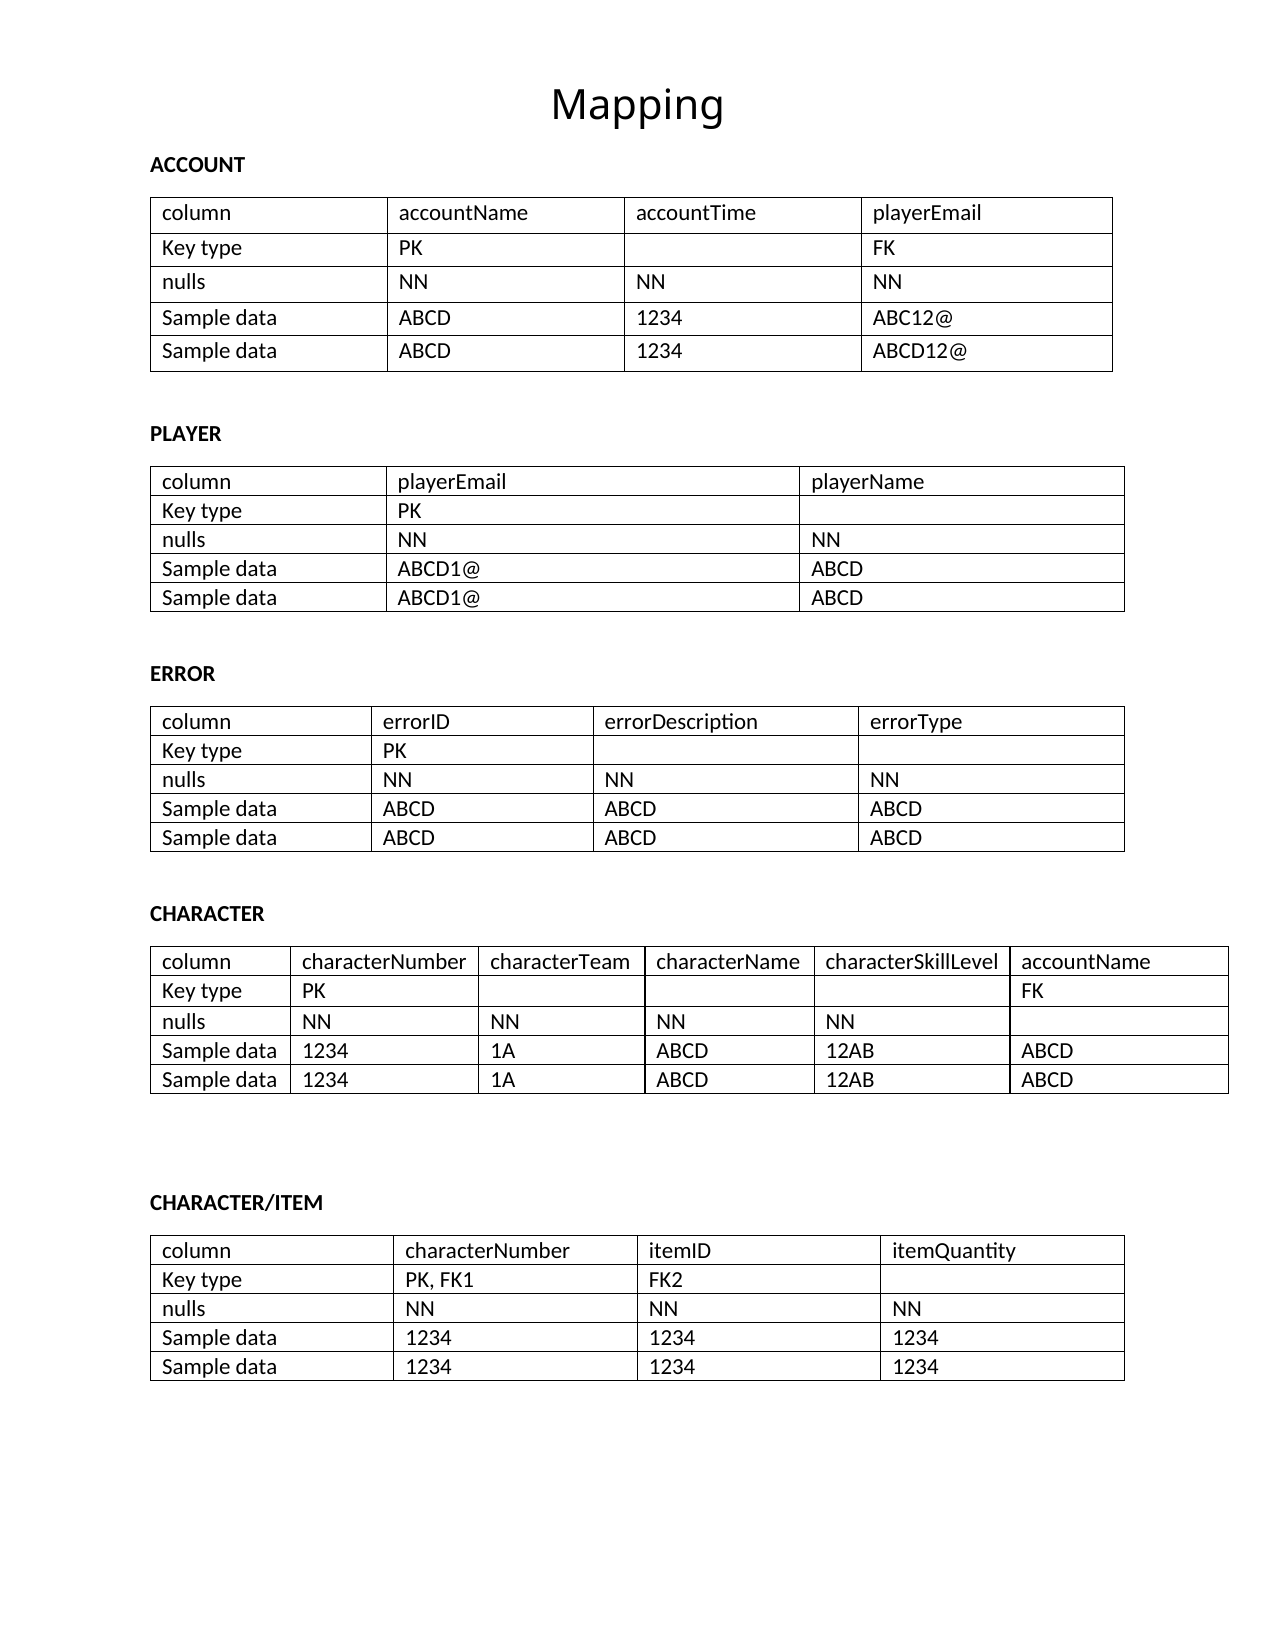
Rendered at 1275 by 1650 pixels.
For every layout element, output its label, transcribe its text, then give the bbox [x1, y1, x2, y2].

table_cell NN [625, 267, 861, 302]
table_cell [594, 736, 858, 764]
table_cell 12AB [815, 1065, 1009, 1093]
table_cell ABCD12@ [862, 336, 1112, 371]
table_cell 1234 [394, 1352, 637, 1380]
table_cell Key type [151, 234, 387, 266]
table_cell ABCD [859, 823, 1124, 851]
text PLAYER [150, 419, 1125, 447]
table_cell Sample data [151, 1065, 290, 1093]
table_cell Key type [151, 976, 290, 1006]
table_cell [646, 976, 814, 1006]
table_header playerEmail [862, 198, 1112, 232]
table_cell NN [646, 1007, 814, 1035]
table_cell [815, 976, 1009, 1006]
table_header itemID [638, 1236, 880, 1264]
table_header playerEmail [387, 467, 799, 495]
table_header column [151, 707, 371, 735]
table_cell nulls [151, 267, 387, 302]
text CHARACTER [150, 899, 1125, 927]
table_cell 1A [479, 1065, 644, 1093]
table_cell Sample data [151, 583, 386, 611]
table_cell Key type [151, 496, 386, 524]
table_header characterTeam [479, 947, 644, 975]
table_header errorDescription [594, 707, 858, 735]
table_cell [800, 496, 1124, 524]
table_cell ABCD [646, 1065, 814, 1093]
table_cell [881, 1265, 1124, 1293]
table_cell Sample data [151, 303, 387, 335]
table_cell ABCD [372, 794, 593, 822]
table_cell Sample data [151, 823, 371, 851]
table_header accountName [388, 198, 624, 232]
table_cell NN [859, 765, 1124, 793]
table_cell NN [291, 1007, 478, 1035]
table_cell PK [291, 976, 478, 1006]
table_cell PK [388, 234, 624, 266]
text ERROR [150, 659, 1125, 687]
table_cell ABCD [646, 1036, 814, 1064]
table_cell nulls [151, 1007, 290, 1035]
table_cell NN [638, 1294, 880, 1322]
table_cell PK [387, 496, 799, 524]
table_cell ABCD [594, 823, 858, 851]
table_header playerName [800, 467, 1124, 495]
table_cell [1011, 1007, 1228, 1035]
table_cell 1234 [394, 1323, 637, 1351]
table_cell NN [388, 267, 624, 302]
table_cell NN [800, 525, 1124, 553]
table_cell ABCD1@ [387, 583, 799, 611]
table_cell FK2 [638, 1265, 880, 1293]
table_header errorID [372, 707, 593, 735]
table_header characterName [646, 947, 814, 975]
table_cell NN [594, 765, 858, 793]
text CHARACTER/ITEM [150, 1188, 1125, 1216]
table_cell FK [862, 234, 1112, 266]
table_header characterNumber [291, 947, 478, 975]
table_cell Sample data [151, 1352, 393, 1380]
table_header itemQuantity [881, 1236, 1124, 1264]
table_header column [151, 1236, 393, 1264]
table_cell Sample data [151, 554, 386, 582]
table_header column [151, 467, 386, 495]
table_cell Key type [151, 1265, 393, 1293]
table_header characterNumber [394, 1236, 637, 1264]
table_header accountTime [625, 198, 861, 232]
table_cell 1A [479, 1036, 644, 1064]
table_cell Sample data [151, 1323, 393, 1351]
table_cell ABCD [800, 554, 1124, 582]
table_cell nulls [151, 1294, 393, 1322]
table_header column [151, 947, 290, 975]
table_cell ABCD [1011, 1036, 1228, 1064]
table_cell Sample data [151, 1036, 290, 1064]
table_cell ABCD [859, 794, 1124, 822]
table_cell NN [881, 1294, 1124, 1322]
table_cell NN [815, 1007, 1009, 1035]
table_cell 1234 [881, 1352, 1124, 1380]
table_cell ABCD [372, 823, 593, 851]
table_cell Key type [151, 736, 371, 764]
table_cell 1234 [881, 1323, 1124, 1351]
table_cell 1234 [625, 336, 861, 371]
table_header accountName [1011, 947, 1228, 975]
table_cell ABCD [388, 336, 624, 371]
table_cell PK, FK1 [394, 1265, 637, 1293]
table_cell ABCD1@ [387, 554, 799, 582]
table_cell Sample data [151, 336, 387, 371]
table_cell ABCD [800, 583, 1124, 611]
table_cell 1234 [638, 1352, 880, 1380]
table_header characterSkillLevel [815, 947, 1009, 975]
table_cell FK [1011, 976, 1228, 1006]
table_cell ABCD [594, 794, 858, 822]
table_cell [625, 234, 861, 266]
table_cell [479, 976, 644, 1006]
table_cell 1234 [291, 1036, 478, 1064]
table_cell 12AB [815, 1036, 1009, 1064]
table_cell NN [394, 1294, 637, 1322]
table_cell NN [387, 525, 799, 553]
table_cell Sample data [151, 794, 371, 822]
table_cell PK [372, 736, 593, 764]
table_cell nulls [151, 765, 371, 793]
table_header errorType [859, 707, 1124, 735]
table_cell ABCD [388, 303, 624, 335]
text ACCOUNT [150, 150, 1125, 178]
table_cell NN [479, 1007, 644, 1035]
table_cell ABCD [1011, 1065, 1228, 1093]
table_cell NN [862, 267, 1112, 302]
table_cell nulls [151, 525, 386, 553]
table_cell 1234 [625, 303, 861, 335]
table_cell 1234 [291, 1065, 478, 1093]
table_cell [859, 736, 1124, 764]
table_cell ABC12@ [862, 303, 1112, 335]
table_cell NN [372, 765, 593, 793]
table_header column [151, 198, 387, 232]
table_cell 1234 [638, 1323, 880, 1351]
